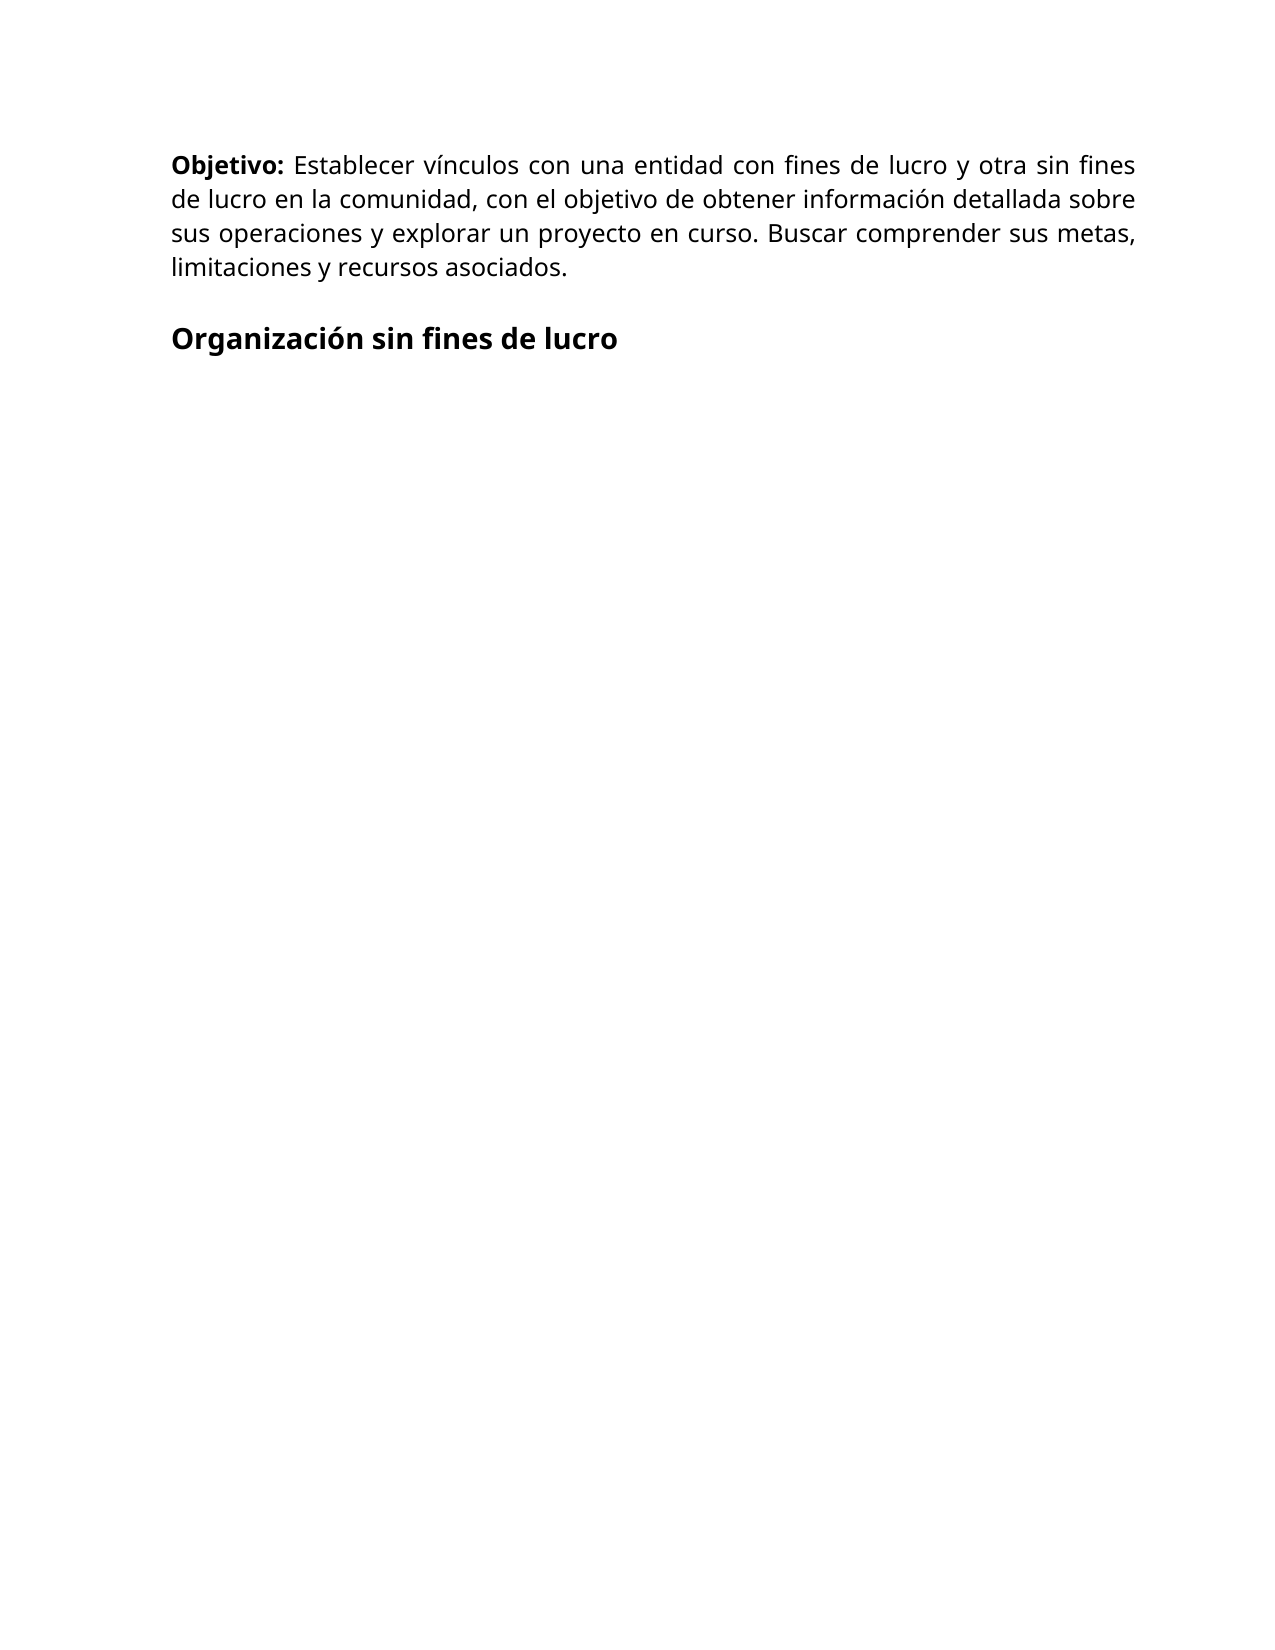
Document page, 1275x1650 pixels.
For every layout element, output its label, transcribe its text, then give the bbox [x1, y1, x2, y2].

text Objetivo: Establecer vínculos con una entidad con fines de lucro y otra sin fines de lucro en la comunidad, con el objetivo de obtener información detallada sobre sus operaciones y explorar un proyecto en curso. Buscar comprender sus metas, limitaciones y recursos asociados. [171, 148, 1137, 284]
text Organización sin fines de lucro [171, 318, 1137, 358]
